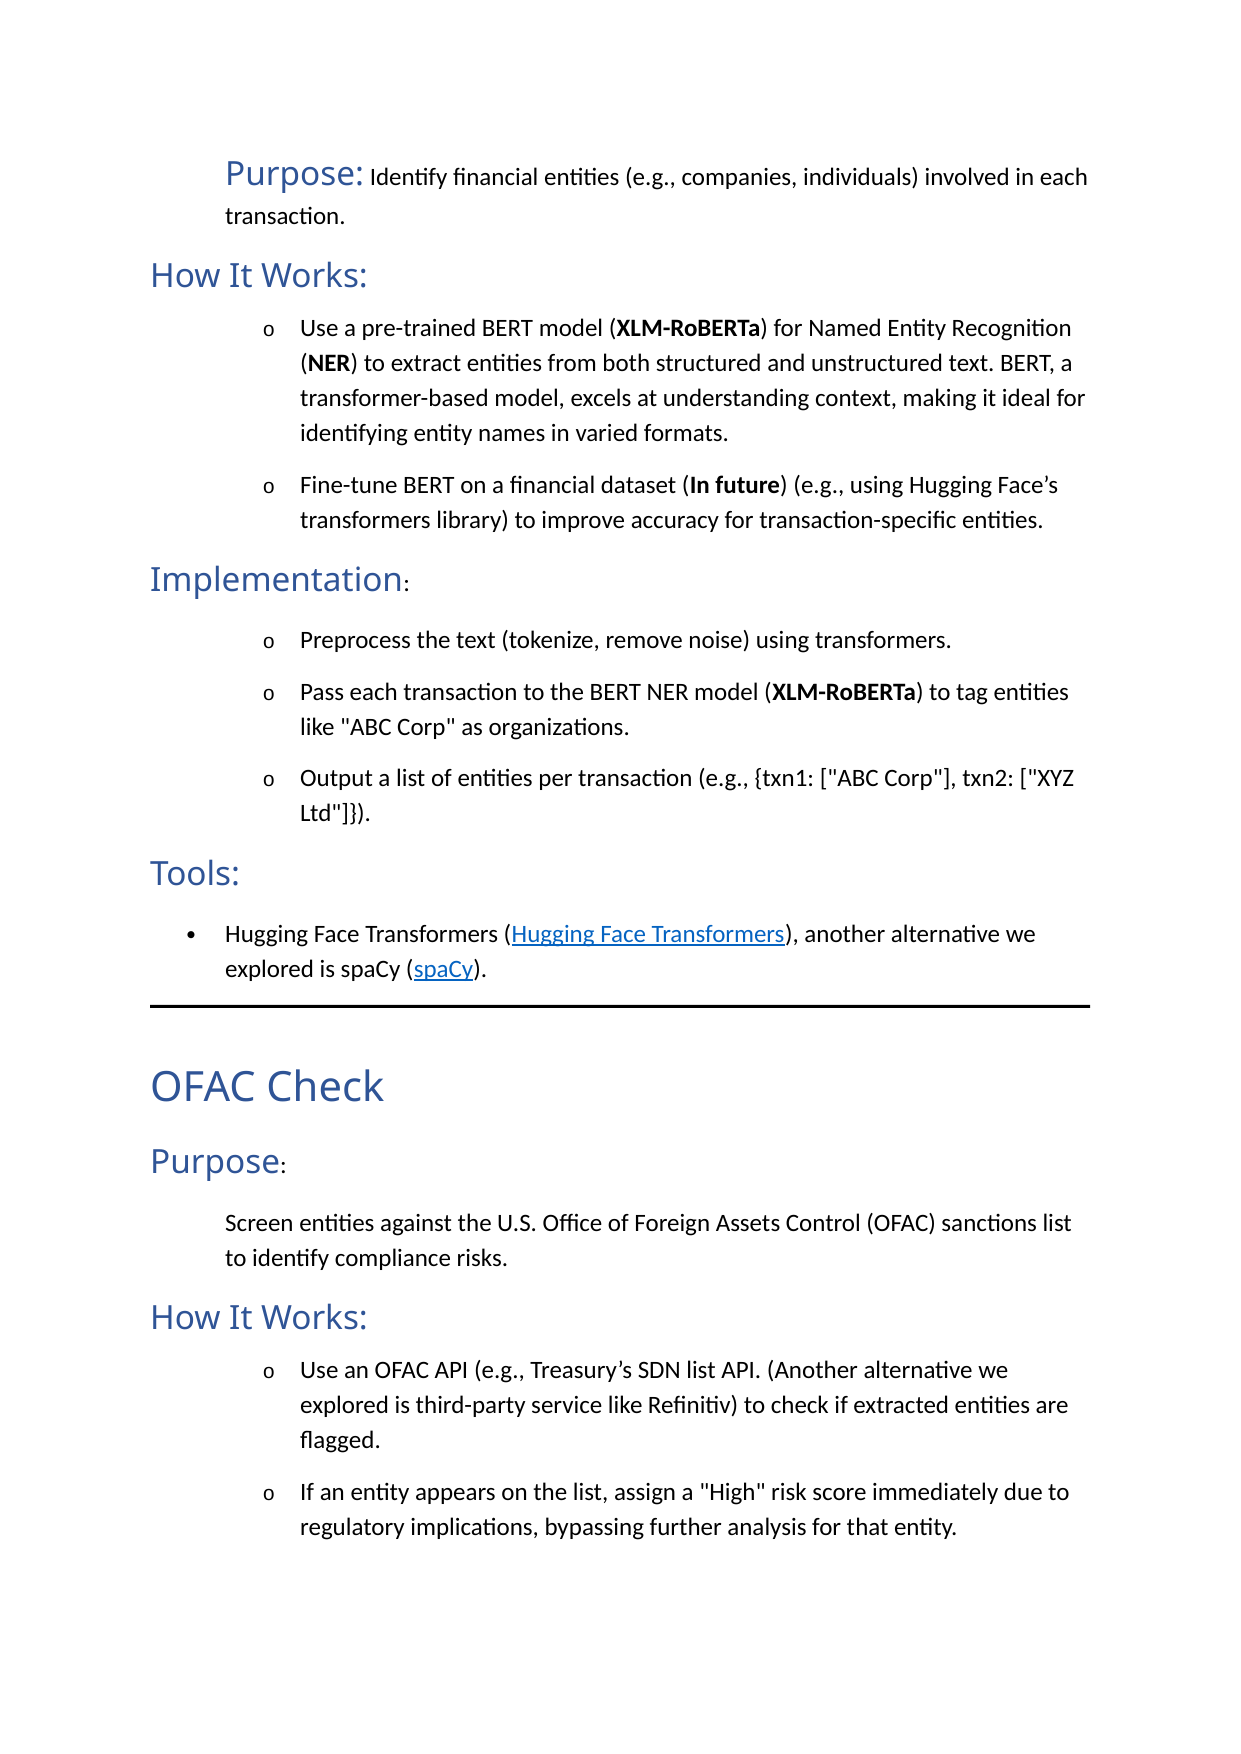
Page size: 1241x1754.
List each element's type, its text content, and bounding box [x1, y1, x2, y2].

list Output a list of entities per transaction (e.g., {txn1: ["ABC Corp"], txn2: ["XYZ Ltd"]}). [262, 763, 1090, 828]
list Use an OFAC API (e.g., Treasury’s SDN list API. (Another alternative we explored is third-party service like Refinitiv) to check if extracted entities are flagged. [262, 1354, 1090, 1455]
text Implementation: [150, 555, 1090, 601]
subtitle How It Works: [150, 252, 1090, 297]
text Purpose: [150, 1138, 1090, 1184]
text Tools: [150, 849, 1090, 895]
subtitle How It Works: [150, 1294, 1090, 1339]
text OFAC Check [150, 1056, 1090, 1113]
list Hugging Face Transformers (Hugging Face Transformers), another alternative we explored is spaCy (spaCy). [187, 918, 1090, 984]
list If an entity appears on the list, assign a "High" risk score immediately due to regulatory implications, bypassing further analysis for that entity. [262, 1476, 1090, 1542]
text Screen entities against the U.S. Office of Foreign Assets Control (OFAC) sanctions list to identify compliance risks. [225, 1207, 1090, 1273]
text Purpose: Identify financial entities (e.g., companies, individuals) involved in each transaction. [225, 150, 1090, 230]
list Use a pre-trained BERT model (XLM-RoBERTa) for Named Entity Recognition (NER) to extract entities from both structured and unstructured text. BERT, a transformer-based model, excels at understanding context, making it ideal for identifying entity names in varied formats. [262, 312, 1090, 448]
list Preprocess the text (tokenize, remove noise) using transformers. [262, 624, 1090, 655]
list Pass each transaction to the BERT NER model (XLM-RoBERTa) to tag entities like "ABC Corp" as organizations. [262, 676, 1090, 741]
list Fine-tune BERT on a financial dataset (In future) (e.g., using Hugging Face’s transformers library) to improve accuracy for transaction-specific entities. [262, 469, 1090, 534]
